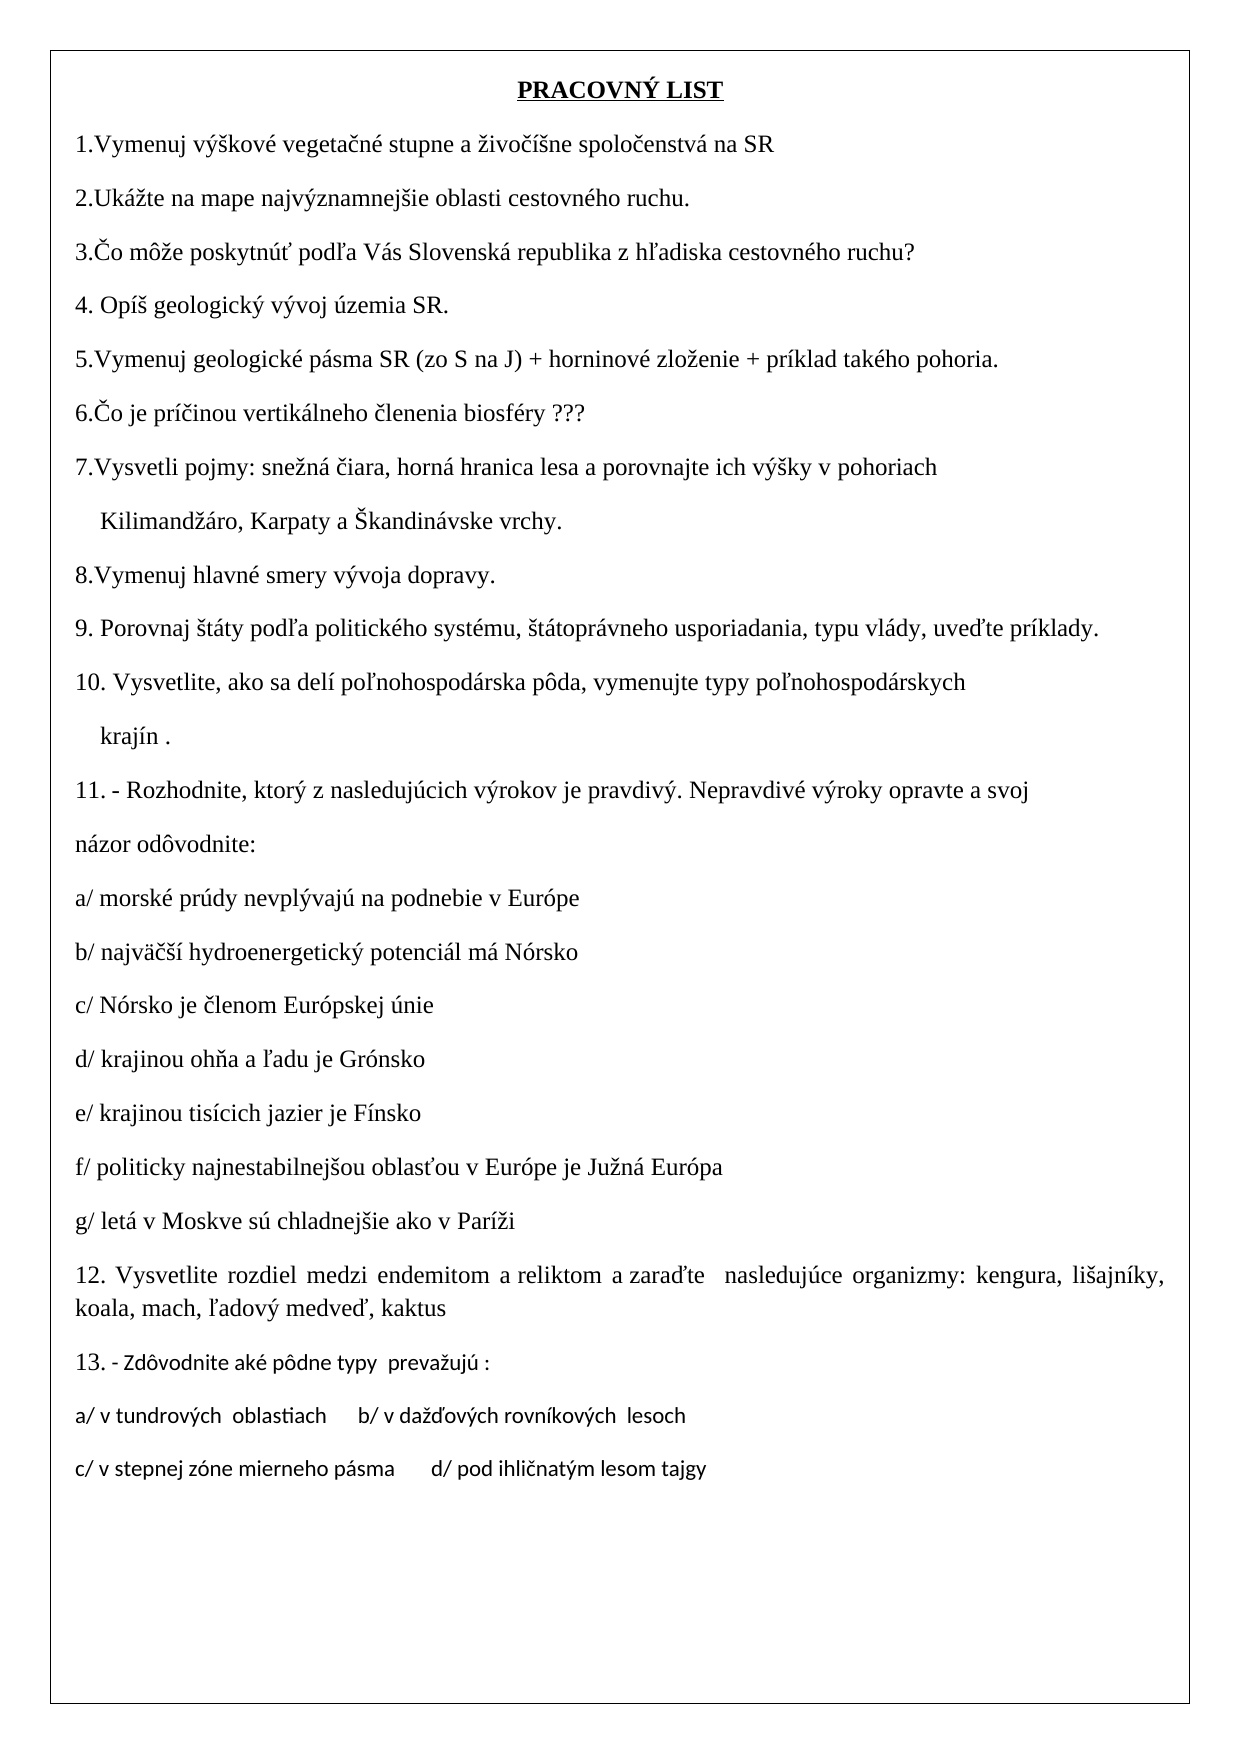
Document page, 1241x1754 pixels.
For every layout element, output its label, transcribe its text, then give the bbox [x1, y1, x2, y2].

text 12. Vysvetlite rozdiel medzi endemitom a reliktom a zaraďte nasledujúce organizmy: kengura, lišajníky, koala, mach, ľadový medveď, kaktus [75, 1260, 1165, 1322]
text f/ politicky najnestabilnejšou oblasťou v Európe je Južná Európa [75, 1152, 1165, 1181]
text 11. - Rozhodnite, ktorý z nasledujúcich výrokov je pravdivý. Nepravdivé výroky opravte a svoj [75, 775, 1165, 804]
text Kilimandžáro, Karpaty a Škandinávske vrchy. [75, 506, 1165, 534]
text 13. - Zdôvodnite aké pôdne typy prevažujú : [75, 1347, 1165, 1376]
text 3.Čo môže poskytnúť podľa Vás Slovenská republika z hľadiska cestovného ruchu? [75, 237, 1165, 265]
text d/ krajinou ohňa a ľadu je Grónsko [75, 1044, 1165, 1073]
text c/ v stepnej zóne mierneho pásma d/ pod ihličnatým lesom tajgy [75, 1454, 1165, 1482]
text 8.Vymenuj hlavné smery vývoja dopravy. [75, 560, 1165, 588]
text e/ krajinou tisícich jazier je Fínsko [75, 1098, 1165, 1127]
text 1.Vymenuj výškové vegetačné stupne a živočíšne spoločenstvá na SR [75, 129, 1165, 158]
text PRACOVNÝ LIST [75, 75, 1165, 104]
text g/ letá v Moskve sú chladnejšie ako v Paríži [75, 1206, 1165, 1235]
text 6.Čo je príčinou vertikálneho členenia biosféry ??? [75, 398, 1165, 427]
text a/ morské prúdy nevplývajú na podnebie v Európe [75, 883, 1165, 912]
text 9. Porovnaj štáty podľa politického systému, štátoprávneho usporiadania, typu vlády, uveďte príklady. [75, 613, 1165, 642]
text a/ v tundrových oblastiach b/ v dažďových rovníkových lesoch [75, 1401, 1165, 1429]
text 2.Ukážte na mape najvýznamnejšie oblasti cestovného ruchu. [75, 183, 1165, 211]
text názor odôvodnite: [75, 829, 1165, 858]
text 4. Opíš geologický vývoj územia SR. [75, 290, 1165, 319]
text 10. Vysvetlite, ako sa delí poľnohospodárska pôda, vymenujte typy poľnohospodárskych [75, 667, 1165, 696]
text krajín . [75, 721, 1165, 750]
text b/ najväčší hydroenergetický potenciál má Nórsko [75, 937, 1165, 965]
text c/ Nórsko je členom Európskej únie [75, 991, 1165, 1019]
text 7.Vysvetli pojmy: snežná čiara, horná hranica lesa a porovnajte ich výšky v pohoriach [75, 452, 1165, 481]
text 5.Vymenuj geologické pásma SR (zo S na J) + horninové zloženie + príklad takého pohoria. [75, 344, 1165, 373]
